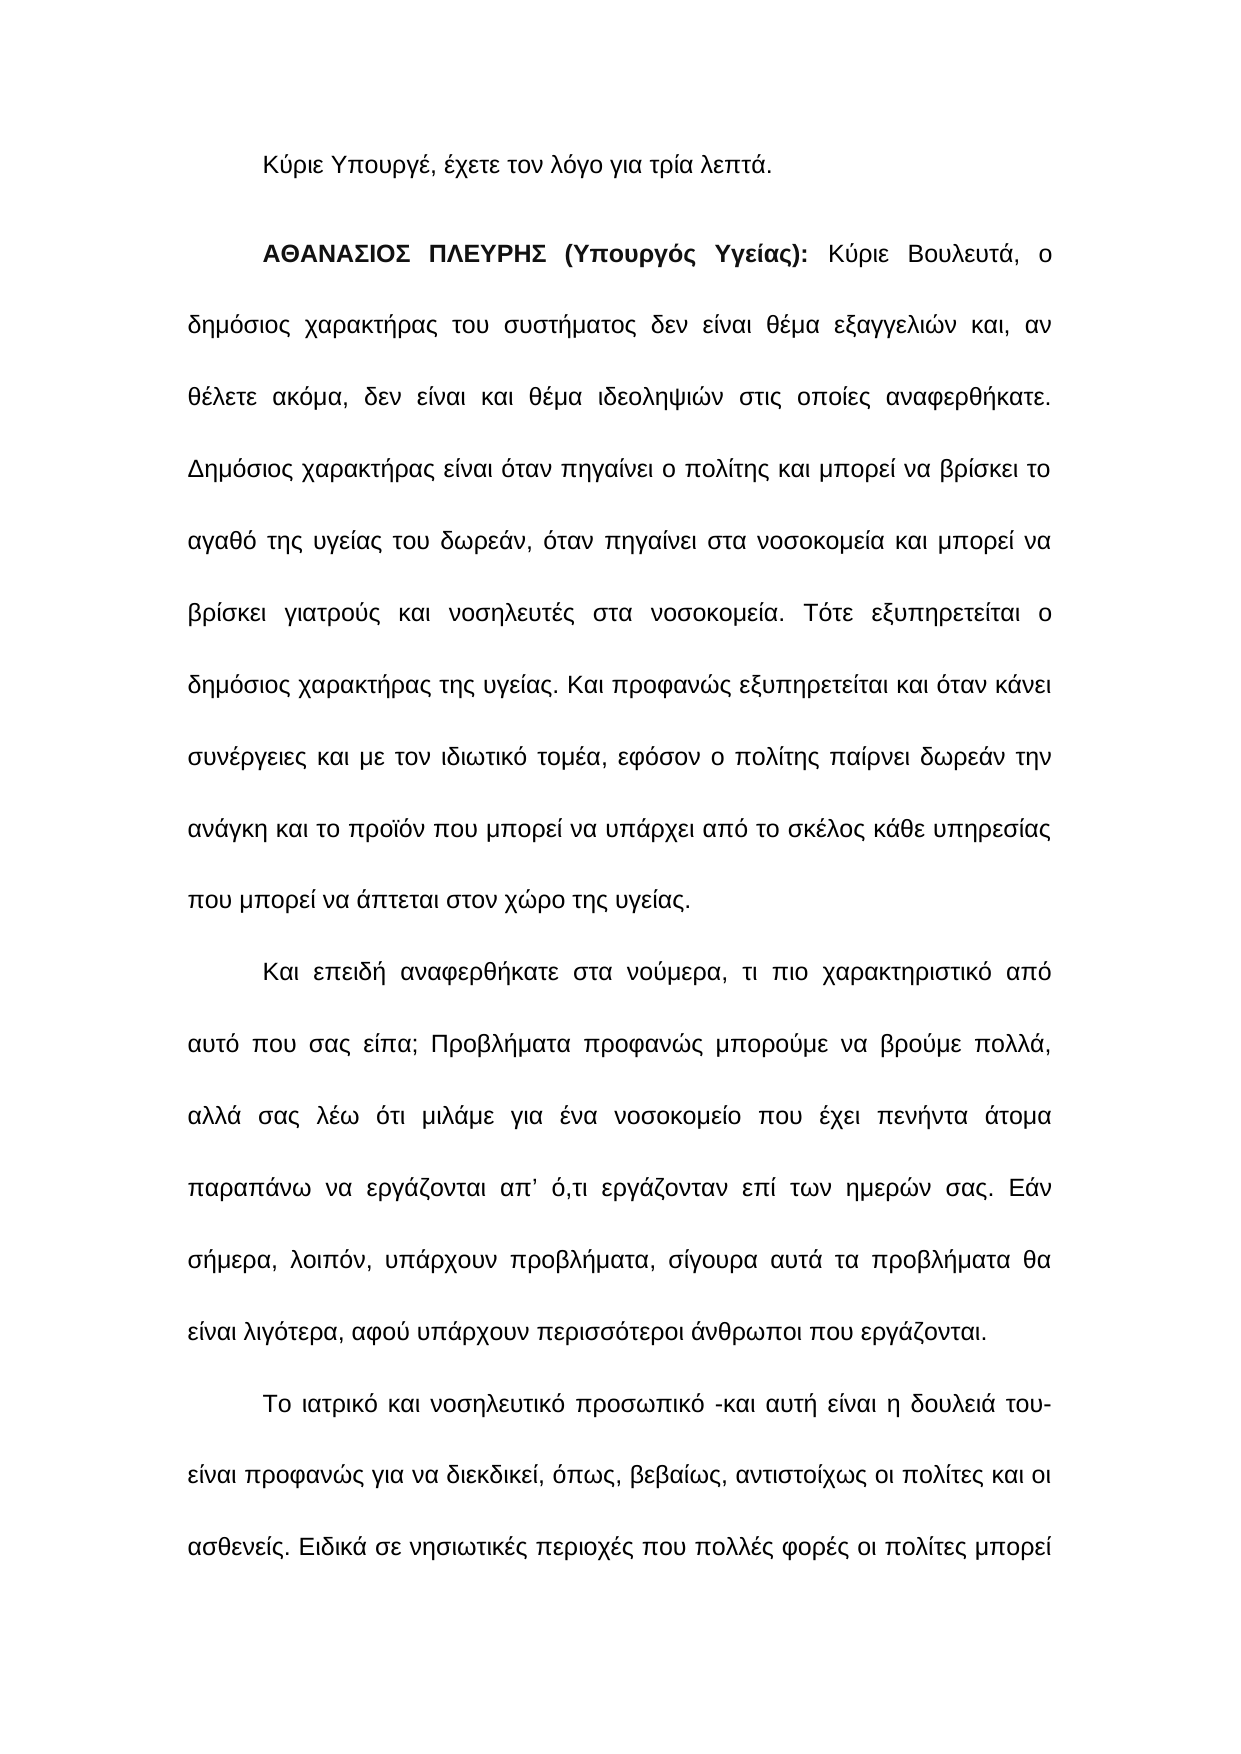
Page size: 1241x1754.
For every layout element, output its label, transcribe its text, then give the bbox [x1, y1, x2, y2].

text Κύριε Υπουργέ, έχετε τον λόγο για τρία λεπτά. [187, 150, 1053, 179]
text ΑΘΑΝΑΣΙΟΣ ΠΛΕΥΡΗΣ (Υπουργός Υγείας): Κύριε Βουλευτά, ο δημόσιος χαρακτήρας του συστήματος δεν είναι θέμα εξαγγελιών και, αν θέλετε ακόμα, δεν είναι και θέμα ιδεοληψιών στις οποίες αναφερθήκατε. Δημόσιος χαρακτήρας είναι όταν πηγαίνει ο πολίτης και μπορεί να βρίσκει το αγαθό της υγείας του δωρεάν, όταν πηγαίνει στα νοσοκομεία και μπορεί να βρίσκει γιατρούς και νοσηλευτές στα νοσοκομεία. Τότε εξυπηρετείται ο δημόσιος χαρακτήρας της υγείας. Και προφανώς εξυπηρετείται και όταν κάνει συνέργειες και με τον ιδιωτικό τομέα, εφόσον ο πολίτης παίρνει δωρεάν την ανάγκη και το προϊόν που μπορεί να υπάρχει από το σκέλος κάθε υπηρεσίας που μπορεί να άπτεται στον χώρο της υγείας. [187, 238, 1053, 914]
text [187, 1389, 1053, 1561]
text Και επειδή αναφερθήκατε στα νούμερα, τι πιο χαρακτηριστικό από αυτό που σας είπα; Προβλήματα προφανώς μπορούμε να βρούμε πολλά, αλλά σας λέω ότι μιλάμε για ένα νοσοκομείο που έχει πενήντα άτομα παραπάνω να εργάζονται απ’ ό,τι εργάζονταν επί των ημερών σας. Εάν σήμερα, λοιπόν, υπάρχουν προβλήματα, σίγουρα αυτά τα προβλήματα θα είναι λιγότερα, αφού υπάρχουν περισσότεροι άνθρωποι που εργάζονται. [187, 957, 1053, 1346]
